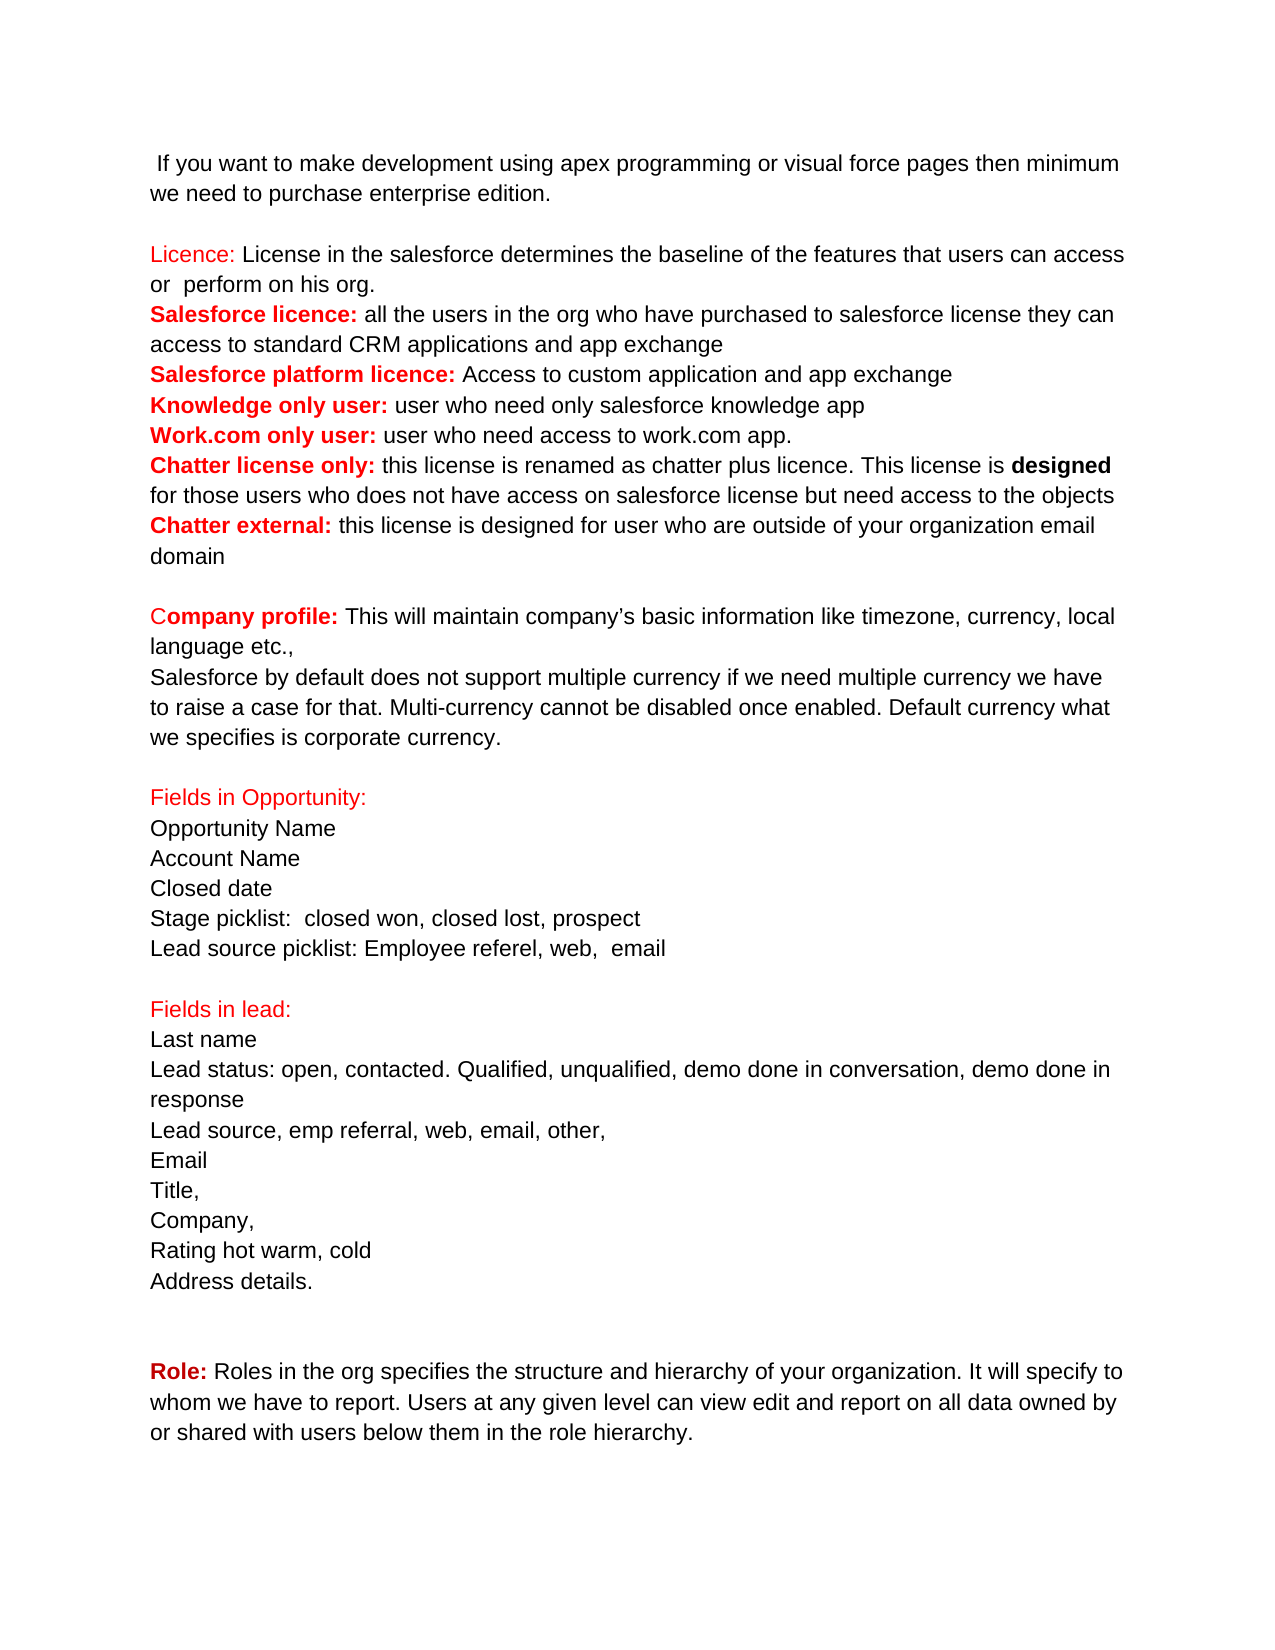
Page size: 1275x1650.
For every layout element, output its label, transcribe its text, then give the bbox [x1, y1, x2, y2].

text Fields in lead: [150, 996, 1125, 1022]
text Lead source picklist: Employee referel, web, email [150, 935, 1125, 962]
text Work.com only user: user who need access to work.com app. [150, 422, 1125, 448]
text Rating hot warm, cold [150, 1237, 1125, 1264]
text Account Name [150, 845, 1125, 871]
text Salesforce platform licence: Access to custom application and app exchange [150, 361, 1125, 388]
text Lead status: open, contacted. Qualified, unqualified, demo done in conversation, demo done in response [150, 1056, 1125, 1113]
text If you want to make development using apex programming or visual force pages then minimum we need to purchase enterprise edition. [150, 150, 1125, 207]
text Licence: License in the salesforce determines the baseline of the features that users can access or perform on his org. [150, 241, 1125, 297]
text Chatter license only: this license is renamed as chatter plus licence. This license is designed for those users who does not have access on salesforce license but need access to the objects [150, 452, 1125, 509]
text Address details. [150, 1268, 1125, 1294]
text Salesforce by default does not support multiple currency if we need multiple currency we have to raise a case for that. Multi-currency cannot be disabled once enabled. Default currency what we specifies is corporate currency. [150, 663, 1125, 750]
text Closed date [150, 875, 1125, 901]
text Lead source, emp referral, web, email, other, [150, 1117, 1125, 1143]
text Chatter external: this license is designed for user who are outside of your organization email domain [150, 512, 1125, 569]
text Stage picklist: closed won, closed lost, prospect [150, 905, 1125, 932]
text Company, [150, 1207, 1125, 1234]
text Company profile: This will maintain company’s basic information like timezone, currency, local language etc., [150, 603, 1125, 660]
text Fields in Opportunity: [150, 784, 1125, 811]
text Knowledge only user: user who need only salesforce knowledge app [150, 392, 1125, 418]
text Last name [150, 1026, 1125, 1052]
text Salesforce licence: all the users in the org who have purchased to salesforce license they can access to standard CRM applications and app exchange [150, 301, 1125, 358]
text Role: Roles in the org specifies the structure and hierarchy of your organization. It will specify to whom we have to report. Users at any given level can view edit and report on all data owned by or shared with users below them in the role hierarchy. [150, 1358, 1125, 1445]
text Email [150, 1147, 1125, 1173]
text Title, [150, 1177, 1125, 1203]
text Opportunity Name [150, 814, 1125, 841]
